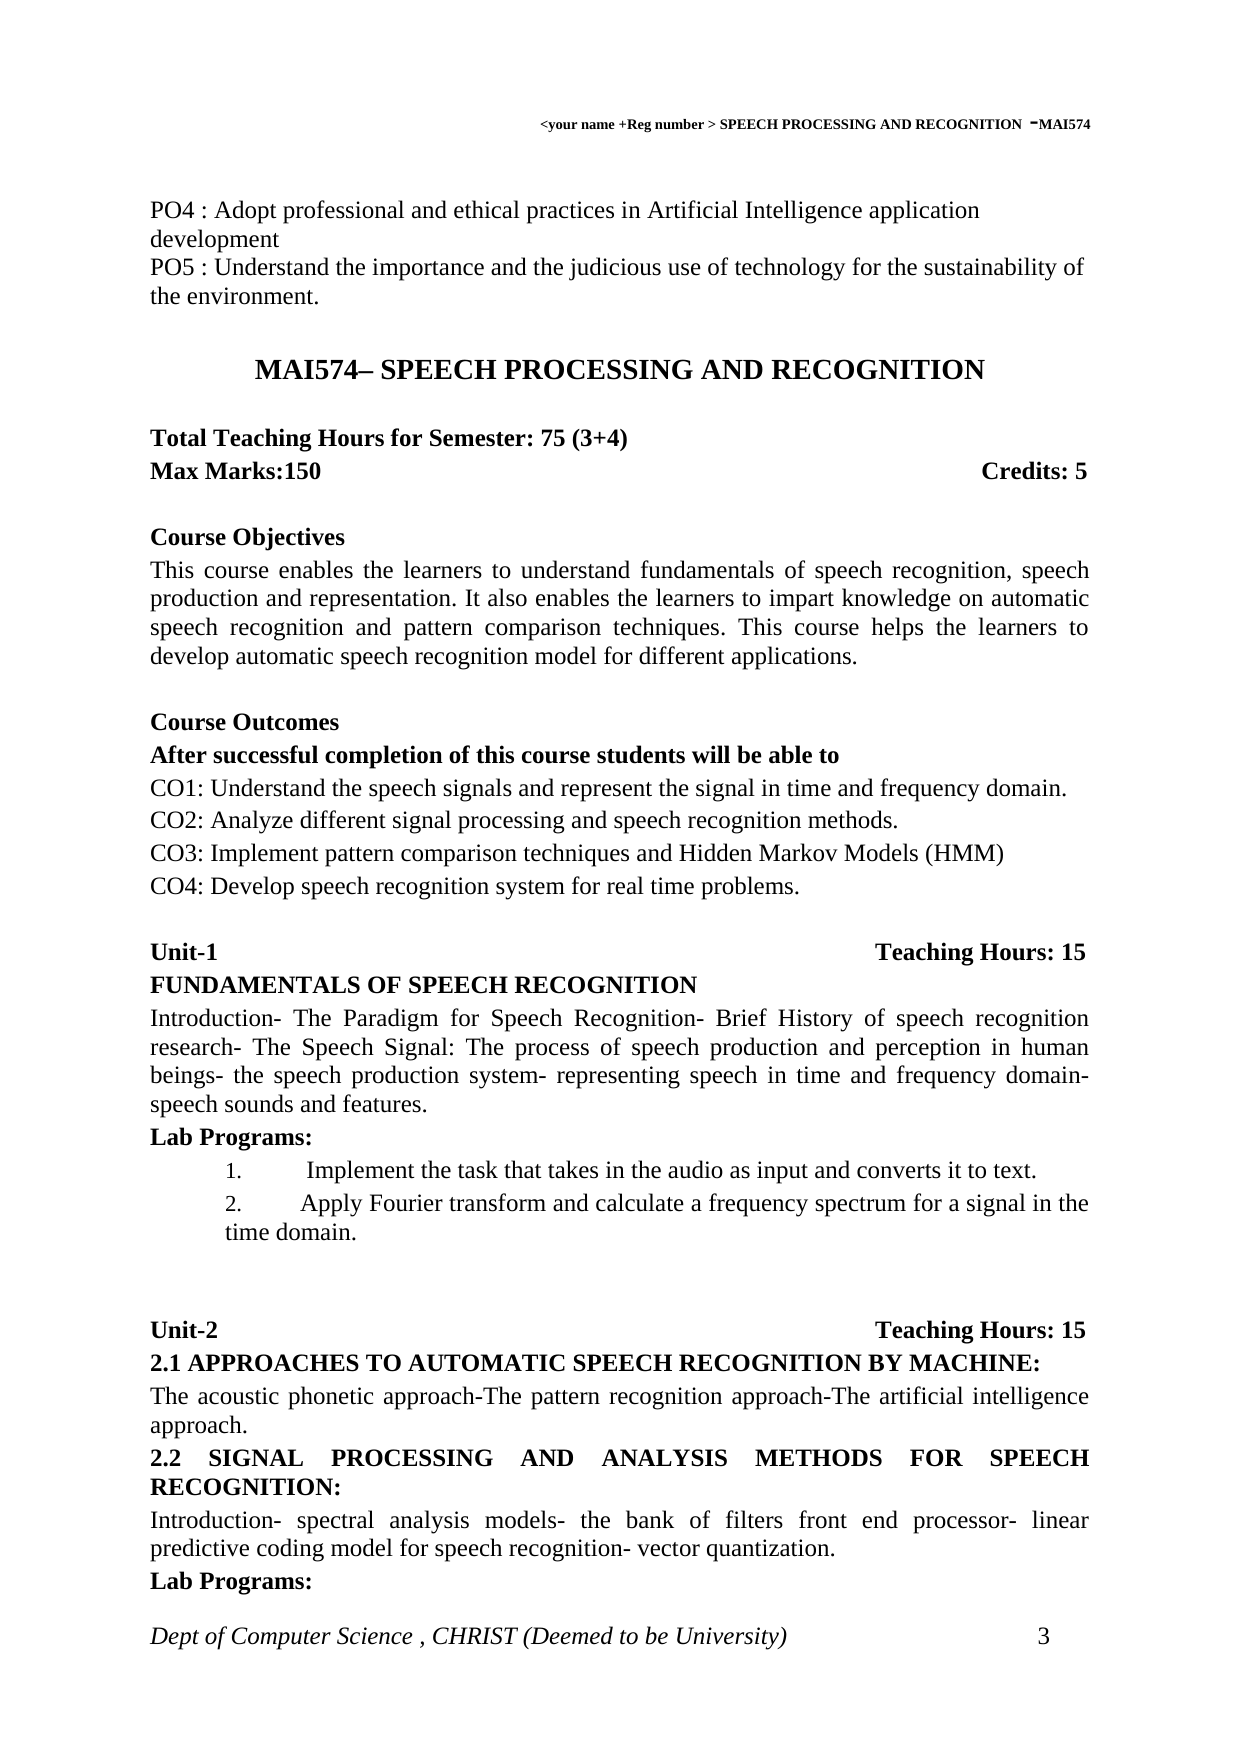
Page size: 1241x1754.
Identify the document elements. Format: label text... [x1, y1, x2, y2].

text Course Objectives [150, 522, 1090, 551]
text Lab Programs: [150, 1566, 1090, 1595]
text CO2: Analyze different signal processing and speech recognition methods. [150, 806, 1090, 834]
text This course enables the learners to understand fundamentals of speech recognition, speech production and representation. It also enables the learners to impart knowledge on automatic speech recognition and pattern comparison techniques. This course helps the learners to develop automatic speech recognition model for different applications. [150, 555, 1090, 670]
text FUNDAMENTALS OF SPEECH RECOGNITION [150, 970, 1090, 999]
text Max Marks:150 Credits: 5 [150, 456, 1090, 485]
text Introduction- spectral analysis models- the bank of filters front end processor- linear predictive coding model for speech recognition- vector quantization. [150, 1505, 1090, 1562]
text Unit-2 Teaching Hours: 15 [150, 1316, 1090, 1344]
text Lab Programs: [150, 1122, 1090, 1151]
text 2.2 SIGNAL PROCESSING AND ANALYSIS METHODS FOR SPEECH RECOGNITION: [150, 1443, 1090, 1501]
text PO4 : Adopt professional and ethical practices in Artificial Intelligence application development [150, 195, 1090, 252]
text The acoustic phonetic approach-The pattern recognition approach-The artificial intelligence approach. [150, 1381, 1090, 1439]
list Implement the task that takes in the audio as input and converts it to text. [225, 1155, 1090, 1184]
text CO1: Understand the speech signals and represent the signal in time and frequency domain. [150, 773, 1090, 801]
text After successful completion of this course students will be able to [150, 740, 1090, 768]
text Introduction- The Paradigm for Speech Recognition- Brief History of speech recognition research- The Speech Signal: The process of speech production and perception in human beings- the speech production system- representing speech in time and frequency domain- speech sounds and features. [150, 1003, 1090, 1118]
text CO4: Develop speech recognition system for real time problems. [150, 871, 1090, 900]
text MAI574– SPEECH PROCESSING AND RECOGNITION [150, 352, 1090, 386]
text CO3: Implement pattern comparison techniques and Hidden Markov Models (HMM) [150, 838, 1090, 867]
text PO5 : Understand the importance and the judicious use of technology for the sustainability of the environment. [150, 252, 1090, 310]
text 2.1 APPROACHES TO AUTOMATIC SPEECH RECOGNITION BY MACHINE: [150, 1348, 1090, 1377]
text Unit-1 Teaching Hours: 15 [150, 937, 1090, 966]
list Apply Fourier transform and calculate a frequency spectrum for a signal in the time domain. [225, 1188, 1090, 1246]
text Total Teaching Hours for Semester: 75 (3+4) [150, 423, 1090, 452]
text Course Outcomes [150, 707, 1090, 736]
